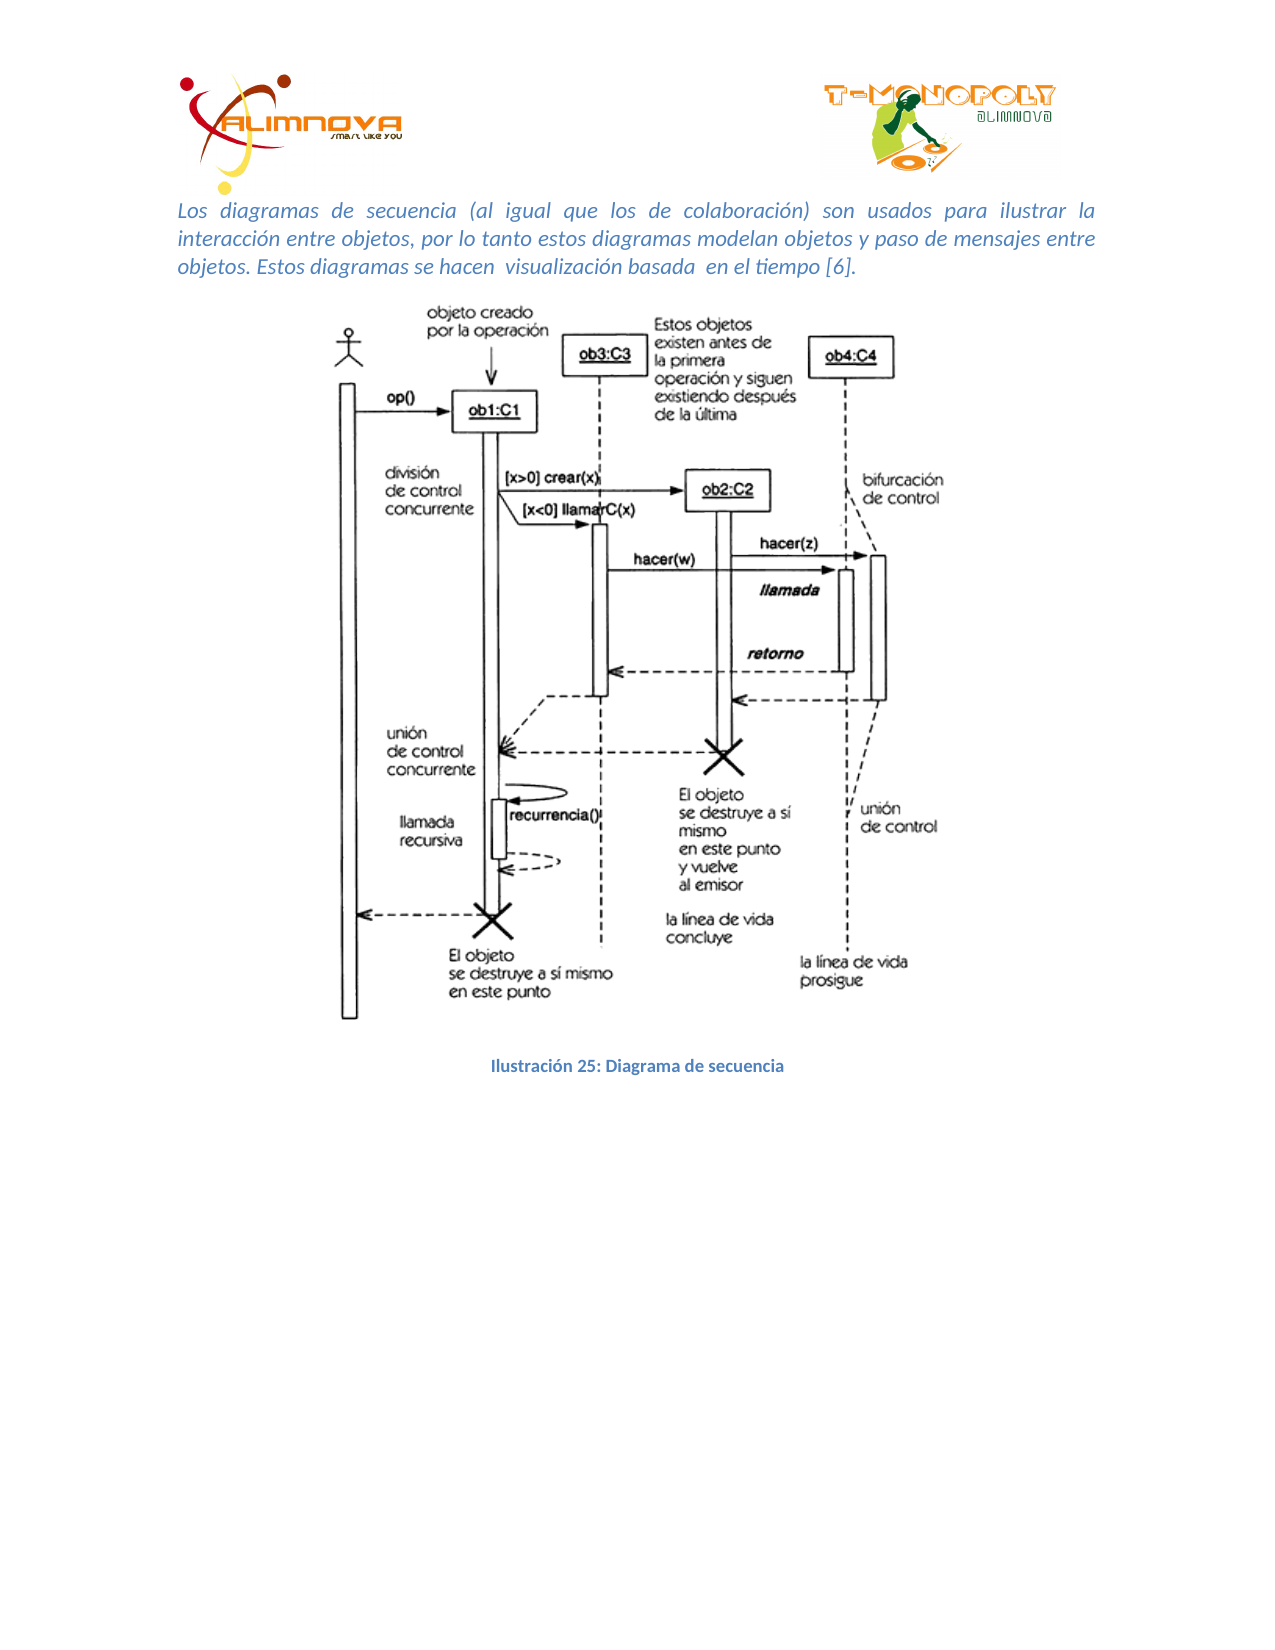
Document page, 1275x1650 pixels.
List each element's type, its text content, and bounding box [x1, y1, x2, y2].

picture [177, 73, 403, 196]
picture [820, 73, 1062, 180]
text Los diagramas de secuencia (al igual que los de colaboración) son usados para ilustrar la interacción entre objetos, por lo tanto estos diagramas modelan objetos y paso de mensajes entre objetos. Estos diagramas se hacen visualización basada en el tiempo [6]. [177, 196, 1098, 280]
picture [320, 300, 955, 1029]
